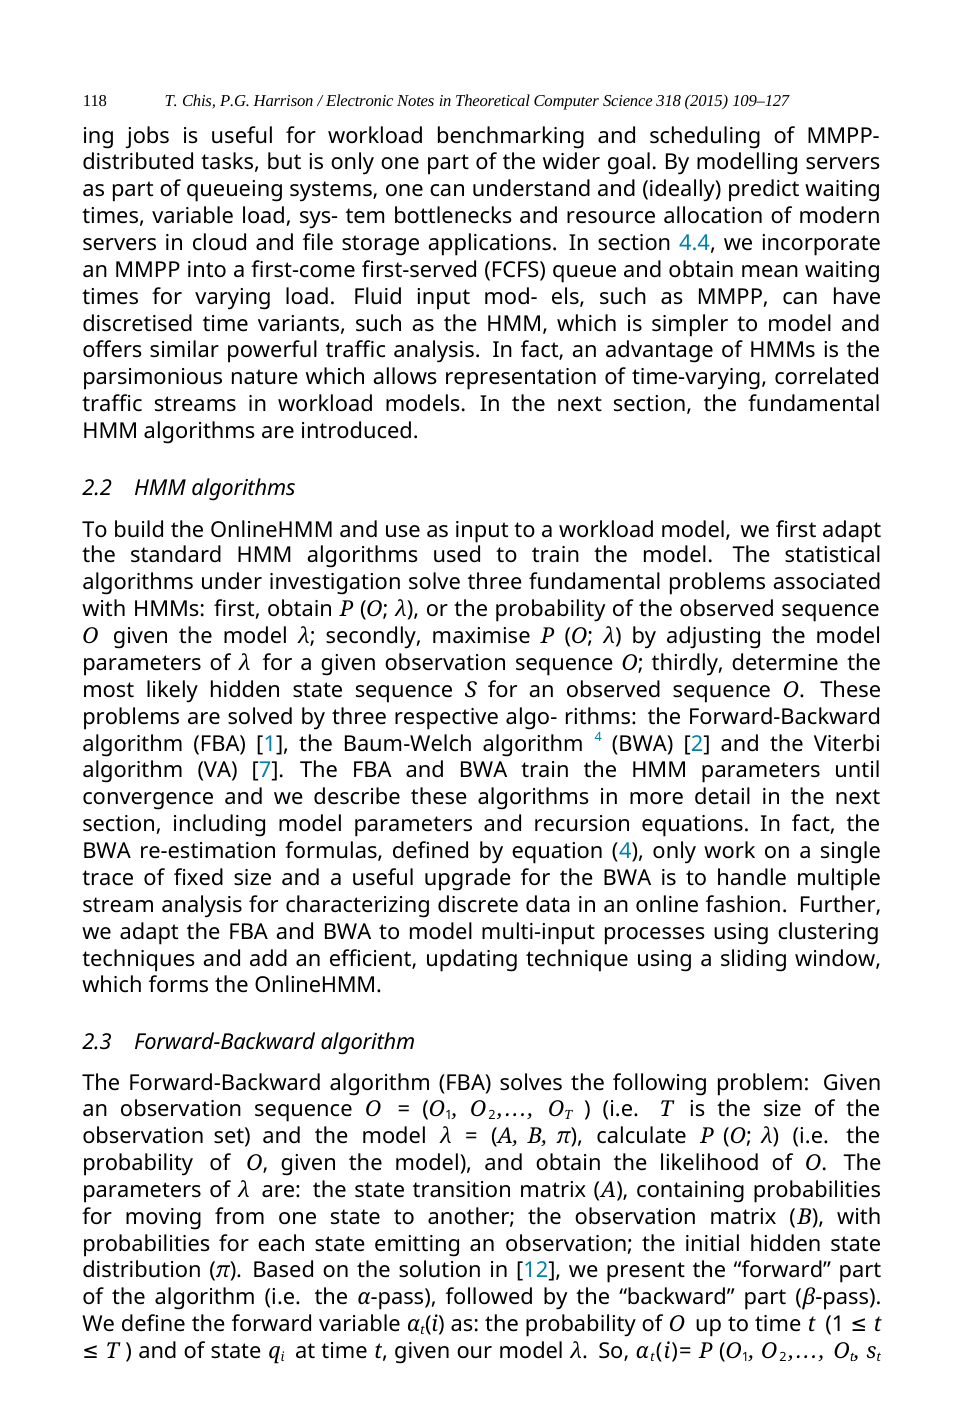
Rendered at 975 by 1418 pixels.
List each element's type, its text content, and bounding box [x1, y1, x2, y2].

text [82, 1069, 881, 1365]
text To build the OnlineHMM and use as input to a workload model, we first adapt the standard HMM algorithms used to train the model. The statistical algorithms under investigation solve three fundamental problems associated with HMMs: first, obtain P (O; λ), or the probability of the observed sequence O given the model λ; secondly, maximise P (O; λ) by adjusting the model parameters of λ for a given observation sequence O; thirdly, determine the most likely hidden state sequence S for an observed sequence O. These problems are solved by three respective algo- rithms: the Forward-Backward algorithm (FBA) [1], the Baum-Welch algorithm 4 (BWA) [2] and the Viterbi algorithm (VA) [7]. The FBA and BWA train the HMM parameters until convergence and we describe these algorithms in more detail in the next section, including model parameters and recursion equations. In fact, the BWA re-estimation formulas, defined by equation (4), only work on a single trace of fixed size and a useful upgrade for the BWA is to handle multiple stream analysis for characterizing discrete data in an online fashion. Further, we adapt the FBA and BWA to model multi-input processes using clustering techniques and add an efficient, updating technique using a sliding window, which forms the OnlineHMM. [82, 516, 881, 999]
text ing jobs is useful for workload benchmarking and scheduling of MMPP-distributed tasks, but is only one part of the wider goal. By modelling servers as part of queueing systems, one can understand and (ideally) predict waiting times, variable load, sys- tem bottlenecks and resource allocation of modern servers in cloud and file storage applications. In section 4.4, we incorporate an MMPP into a first-come first-served (FCFS) queue and obtain mean waiting times for varying load. Fluid input mod- els, such as MMPP, can have discretised time variants, such as the HMM, which is simpler to model and offers similar powerful traffic analysis. In fact, an advantage of HMMs is the parsimonious nature which allows representation of time-varying, correlated traffic streams in workload models. In the next section, the fundamental HMM algorithms are introduced. [82, 122, 881, 445]
list HMM algorithms [82, 472, 904, 502]
list Forward-Backward algorithm [82, 1026, 904, 1056]
